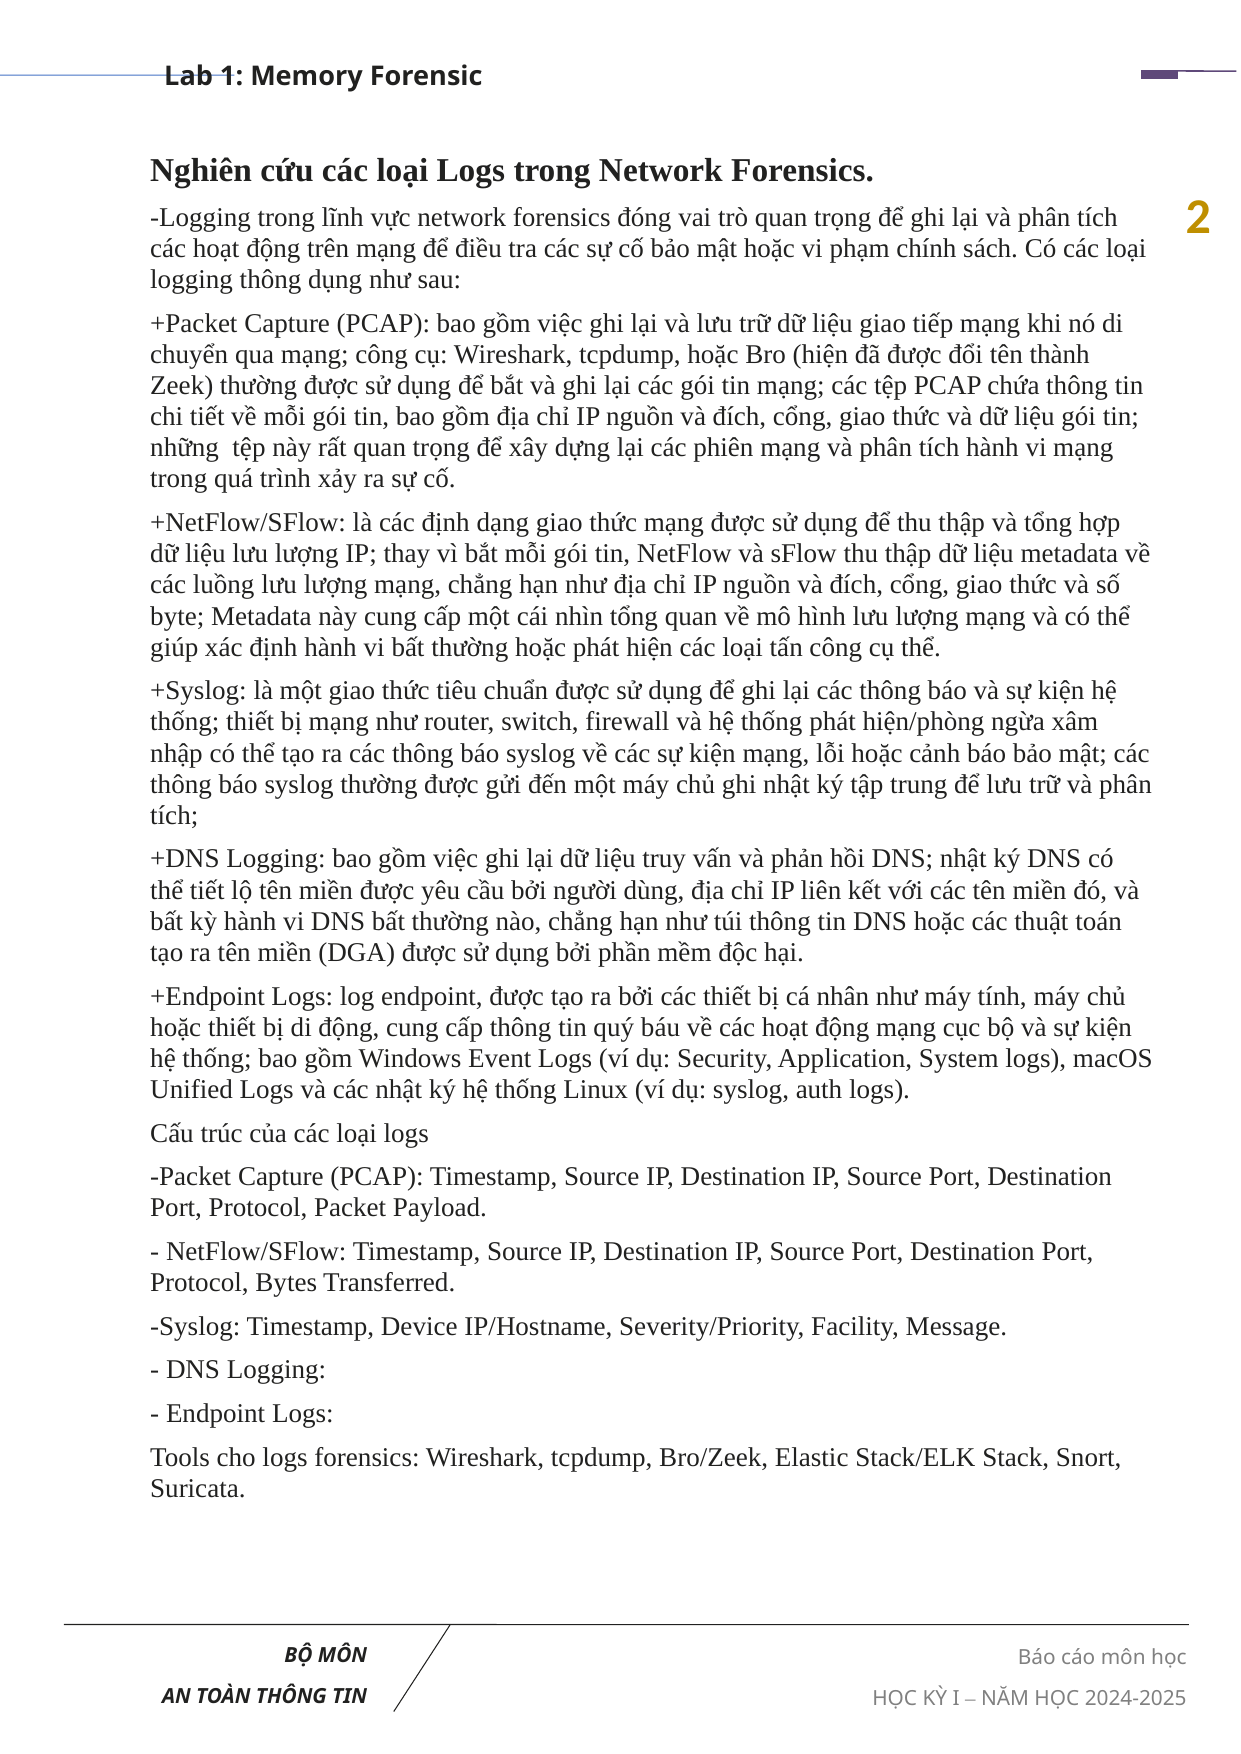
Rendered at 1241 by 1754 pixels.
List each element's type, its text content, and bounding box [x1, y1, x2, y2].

text +NetFlow/SFlow: là các định dạng giao thức mạng được sử dụng để thu thập và tổng hợp dữ liệu lưu lượng IP; thay vì bắt mỗi gói tin, NetFlow và sFlow thu thập dữ liệu metadata về các luồng lưu lượng mạng, chẳng hạn như địa chỉ IP nguồn và đích, cổng, giao thức và số byte; Metadata này cung cấp một cái nhìn tổng quan về mô hình lưu lượng mạng và có thể giúp xác định hành vi bất thường hoặc phát hiện các loại tấn công cụ thể. [150, 506, 1153, 662]
text - DNS Logging: [150, 1354, 1153, 1385]
text -Syslog: Timestamp, Device IP/Hostname, Severity/Priority, Facility, Message. [150, 1310, 1153, 1341]
text +DNS Logging: bao gồm việc ghi lại dữ liệu truy vấn và phản hồi DNS; nhật ký DNS có thể tiết lộ tên miền được yêu cầu bởi người dùng, địa chỉ IP liên kết với các tên miền đó, và bất kỳ hành vi DNS bất thường nào, chẳng hạn như túi thông tin DNS hoặc các thuật toán tạo ra tên miền (DGA) được sử dụng bởi phần mềm độc hại. [150, 843, 1153, 967]
text +Syslog: là một giao thức tiêu chuẩn được sử dụng để ghi lại các thông báo và sự kiện hệ thống; thiết bị mạng như router, switch, firewall và hệ thống phát hiện/phòng ngừa xâm nhập có thể tạo ra các thông báo syslog về các sự kiện mạng, lỗi hoặc cảnh báo bảo mật; các thông báo syslog thường được gửi đến một máy chủ ghi nhật ký tập trung để lưu trữ và phân tích; [150, 674, 1153, 830]
text Tools cho logs forensics: Wireshark, tcpdump, Bro/Zeek, Elastic Stack/ELK Stack, Snort, Suricata. [150, 1441, 1153, 1503]
text Cấu trúc của các loại logs [150, 1117, 1153, 1148]
text +Endpoint Logs: log endpoint, được tạo ra bởi các thiết bị cá nhân như máy tính, máy chủ hoặc thiết bị di động, cung cấp thông tin quý báu về các hoạt động mạng cục bộ và sự kiện hệ thống; bao gồm Windows Event Logs (ví dụ: Security, Application, System logs), macOS Unified Logs và các nhật ký hệ thống Linux (ví dụ: syslog, auth logs). [150, 980, 1153, 1104]
text - NetFlow/SFlow: Timestamp, Source IP, Destination IP, Source Port, Destination Port, Protocol, Bytes Transferred. [150, 1235, 1153, 1297]
text - Endpoint Logs: [150, 1397, 1153, 1428]
text +Packet Capture (PCAP): bao gồm việc ghi lại và lưu trữ dữ liệu giao tiếp mạng khi nó di chuyển qua mạng; công cụ: Wireshark, tcpdump, hoặc Bro (hiện đã được đổi tên thành Zeek) thường được sử dụng để bắt và ghi lại các gói tin mạng; các tệp PCAP chứa thông tin chi tiết về mỗi gói tin, bao gồm địa chỉ IP nguồn và đích, cổng, giao thức và dữ liệu gói tin; những tệp này rất quan trọng để xây dựng lại các phiên mạng và phân tích hành vi mạng trong quá trình xảy ra sự cố. [150, 307, 1153, 494]
text Nghiên cứu các loại Logs trong Network Forensics. [150, 150, 1153, 188]
text -Packet Capture (PCAP): Timestamp, Source IP, Destination IP, Source Port, Destination Port, Protocol, Packet Payload. [150, 1160, 1153, 1223]
text -Logging trong lĩnh vực network forensics đóng vai trò quan trọng để ghi lại và phân tích các hoạt động trên mạng để điều tra các sự cố bảo mật hoặc vi phạm chính sách. Có các loại logging thông dụng như sau: [150, 201, 1153, 294]
